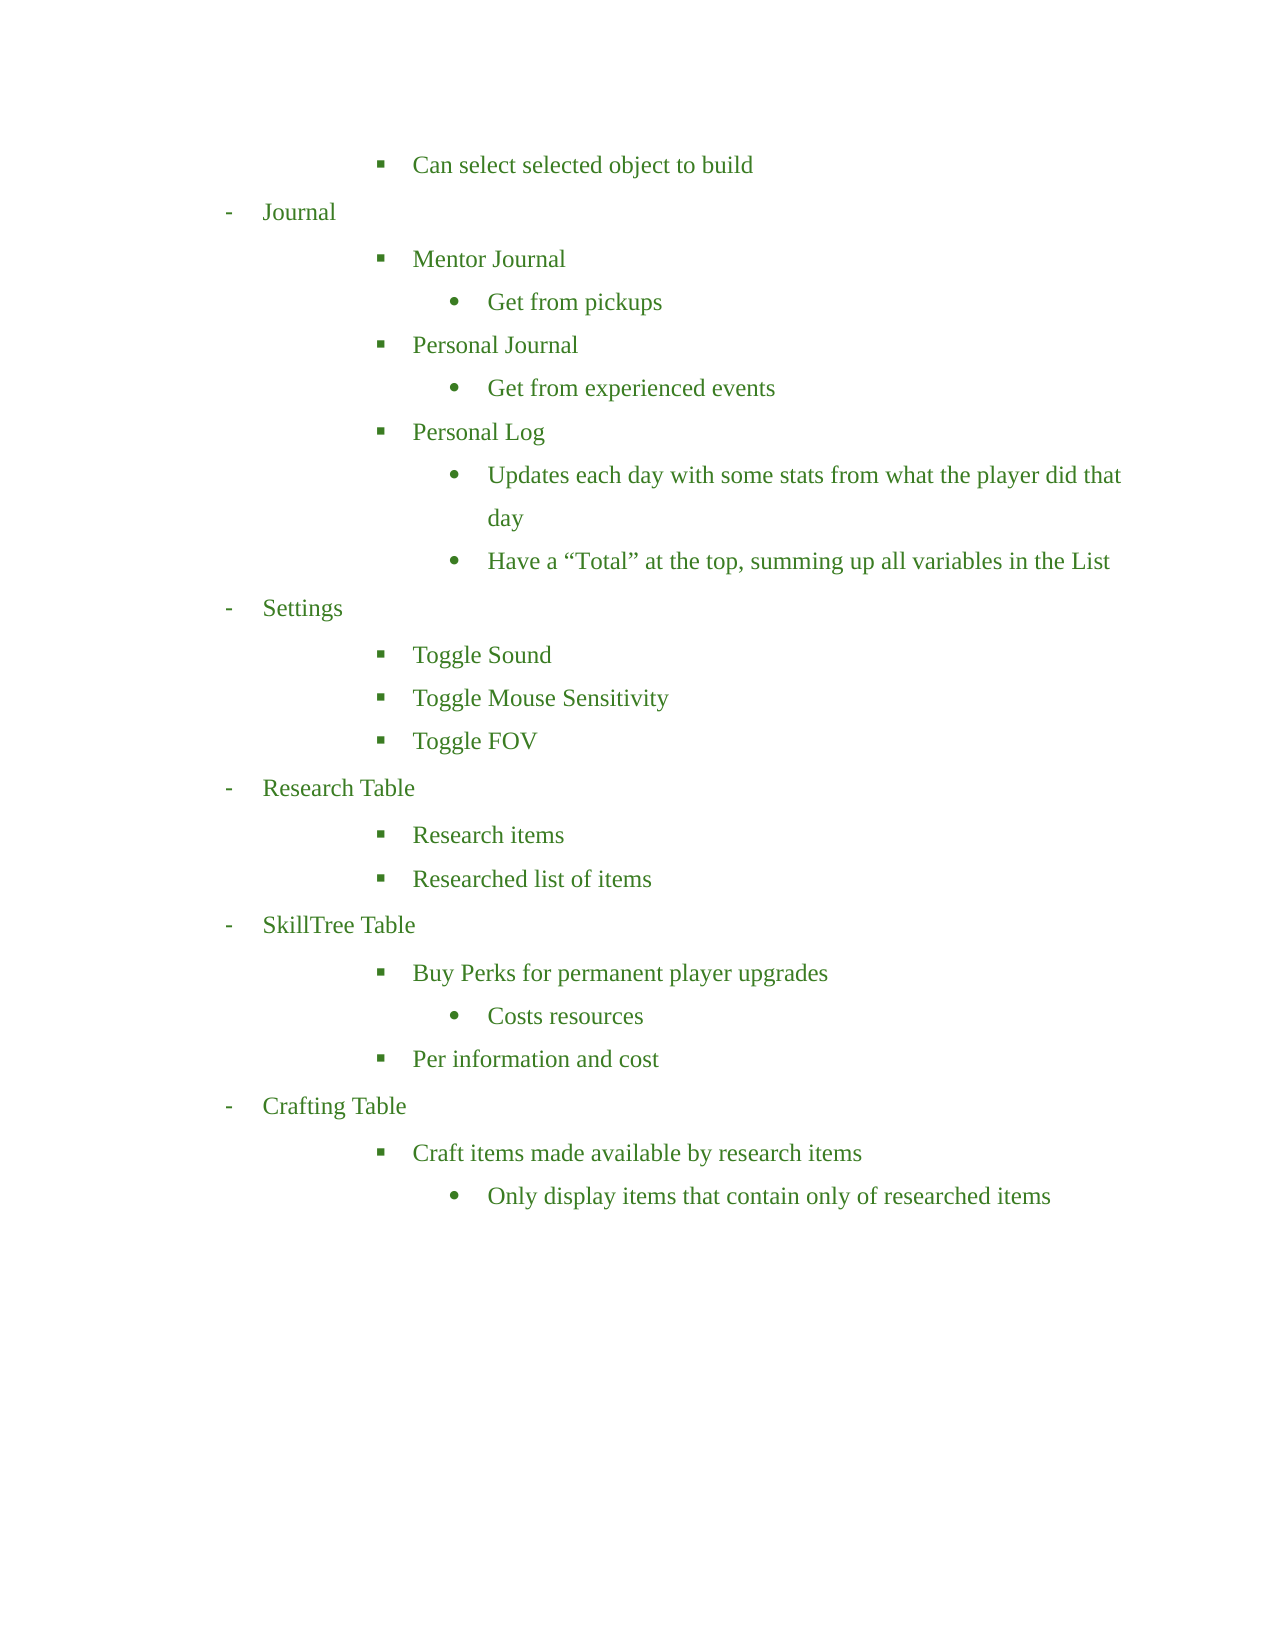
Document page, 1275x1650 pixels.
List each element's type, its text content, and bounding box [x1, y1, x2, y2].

list Crafting Table [225, 1087, 1125, 1121]
list Mentor Journal [375, 244, 1125, 273]
list Only display items that contain only of researched items [450, 1181, 1125, 1210]
list Settings [225, 589, 1125, 623]
list Get from pickups [450, 287, 1125, 316]
list Per information and cost [375, 1044, 1125, 1073]
list Updates each day with some stats from what the player did that day [450, 460, 1125, 532]
list Can select selected object to build [375, 150, 1125, 179]
list Personal Log [375, 417, 1125, 445]
list Get from experienced events [450, 373, 1125, 402]
list Craft items made available by research items [375, 1138, 1125, 1167]
list Research Table [225, 769, 1125, 804]
list Costs resources [450, 1001, 1125, 1030]
list Buy Perks for permanent player upgrades [375, 958, 1125, 987]
list SkillTree Table [225, 907, 1125, 941]
list Journal [225, 193, 1125, 227]
list Have a “Total” at the top, summing up all variables in the List [450, 546, 1125, 575]
list Personal Journal [375, 330, 1125, 359]
list Toggle Sound [375, 640, 1125, 669]
list Research items [375, 821, 1125, 849]
list Toggle Mouse Sensitivity [375, 683, 1125, 712]
list Toggle FOV [375, 726, 1125, 755]
list Researched list of items [375, 864, 1125, 892]
